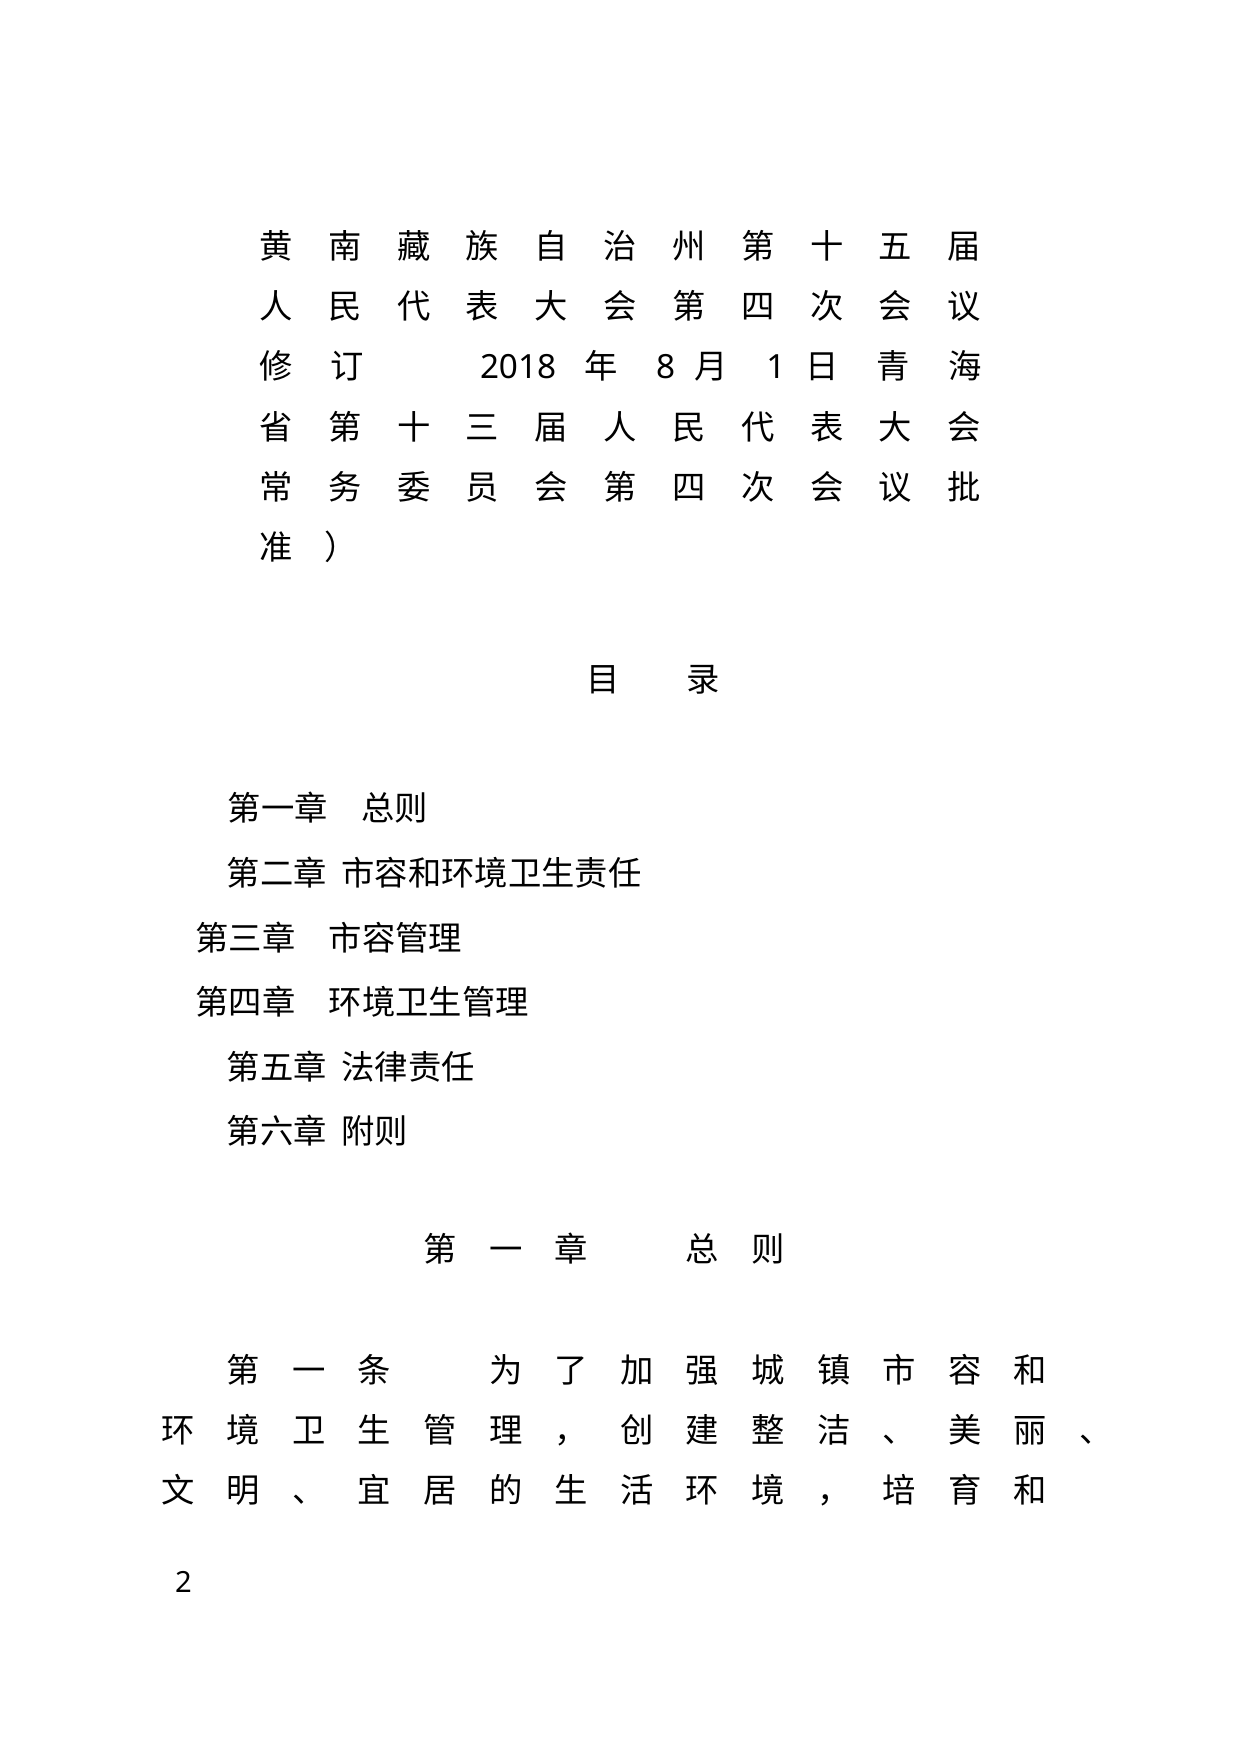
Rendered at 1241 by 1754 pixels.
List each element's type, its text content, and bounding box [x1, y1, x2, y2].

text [161, 1338, 1079, 1518]
text 第二章 市容和环境卫生责任 第三章 市容管理 第四章 环境卫生管理 [161, 834, 1079, 1027]
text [227, 213, 1014, 575]
text 第一章 总则 [161, 1217, 1079, 1277]
text 第六章 附则 [161, 1092, 1079, 1157]
text 第五章 法律责任 [161, 1027, 1079, 1092]
text 第一章 总则 [161, 769, 1079, 834]
text 目 录 [161, 640, 1079, 704]
